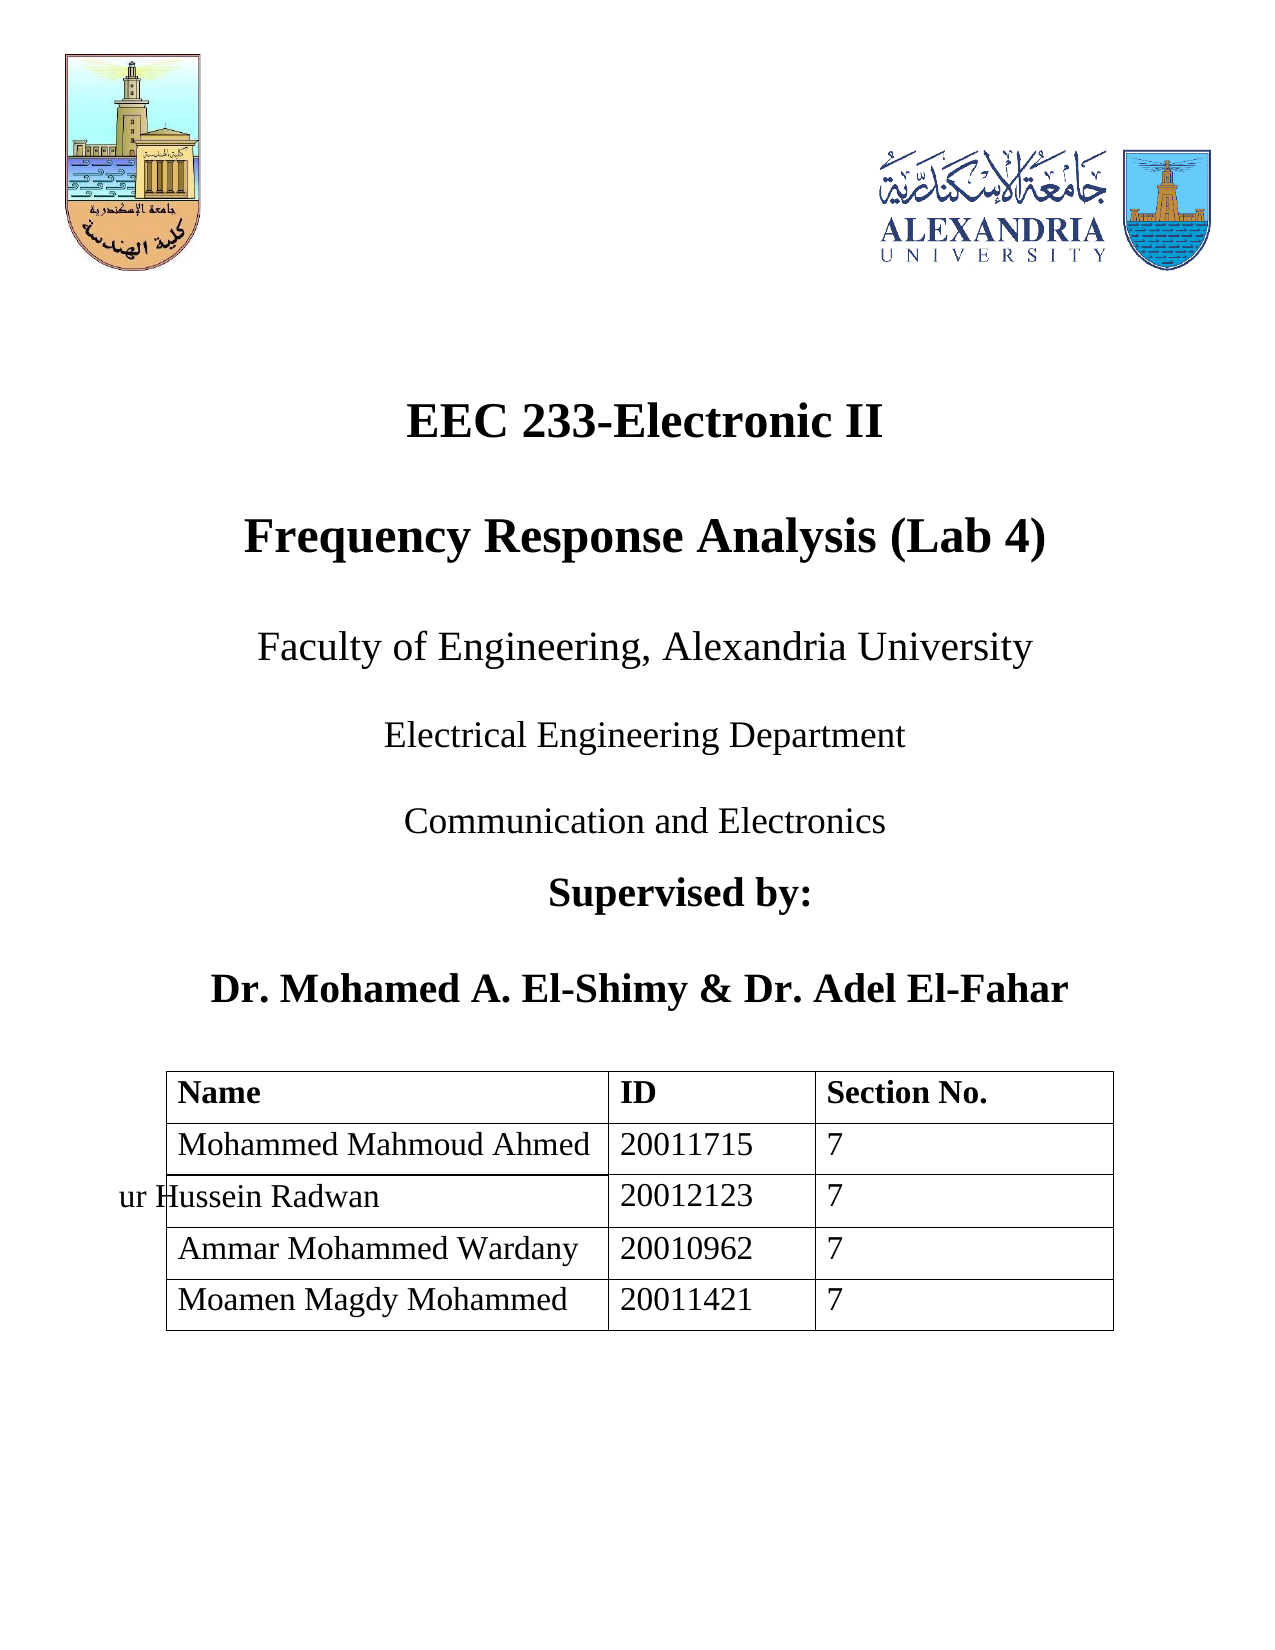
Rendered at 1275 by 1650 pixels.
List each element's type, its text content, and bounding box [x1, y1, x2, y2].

table_cell 7 [816, 1124, 1113, 1174]
picture [65, 54, 201, 271]
table_header ID [609, 1072, 815, 1123]
table_header Name [167, 1072, 608, 1123]
table_cell Mohammed Mahmoud Ahmed [167, 1124, 608, 1174]
text Electrical Engineering Department [65, 712, 1225, 755]
text EEC 233-Electronic II [65, 391, 1225, 448]
table_cell Moamen Magdy Mohammed [167, 1280, 608, 1330]
text Frequency Response Analysis (Lab 4) [65, 506, 1225, 563]
text Faculty of Engineering, Alexandria University [65, 621, 1225, 669]
table_cell 7 [816, 1228, 1113, 1279]
table_cell 20010962 [609, 1228, 815, 1279]
text Communication and Electronics [65, 798, 1225, 841]
table_cell 20012123 [609, 1175, 815, 1227]
text Dr. Mohamed A. El-Shimy & Dr. Adel El-Fahar [54, 964, 1225, 1012]
picture [879, 149, 1211, 271]
text Supervised by: [54, 868, 1225, 916]
table_header Section No. [816, 1072, 1113, 1123]
table_cell 20011715 [609, 1124, 815, 1174]
table_cell Ammar Mohammed Wardany [167, 1228, 608, 1279]
table_cell 7 [816, 1175, 1113, 1227]
table_cell 20011421 [609, 1280, 815, 1330]
table_cell [167, 1176, 608, 1227]
table_cell 7 [816, 1280, 1113, 1330]
